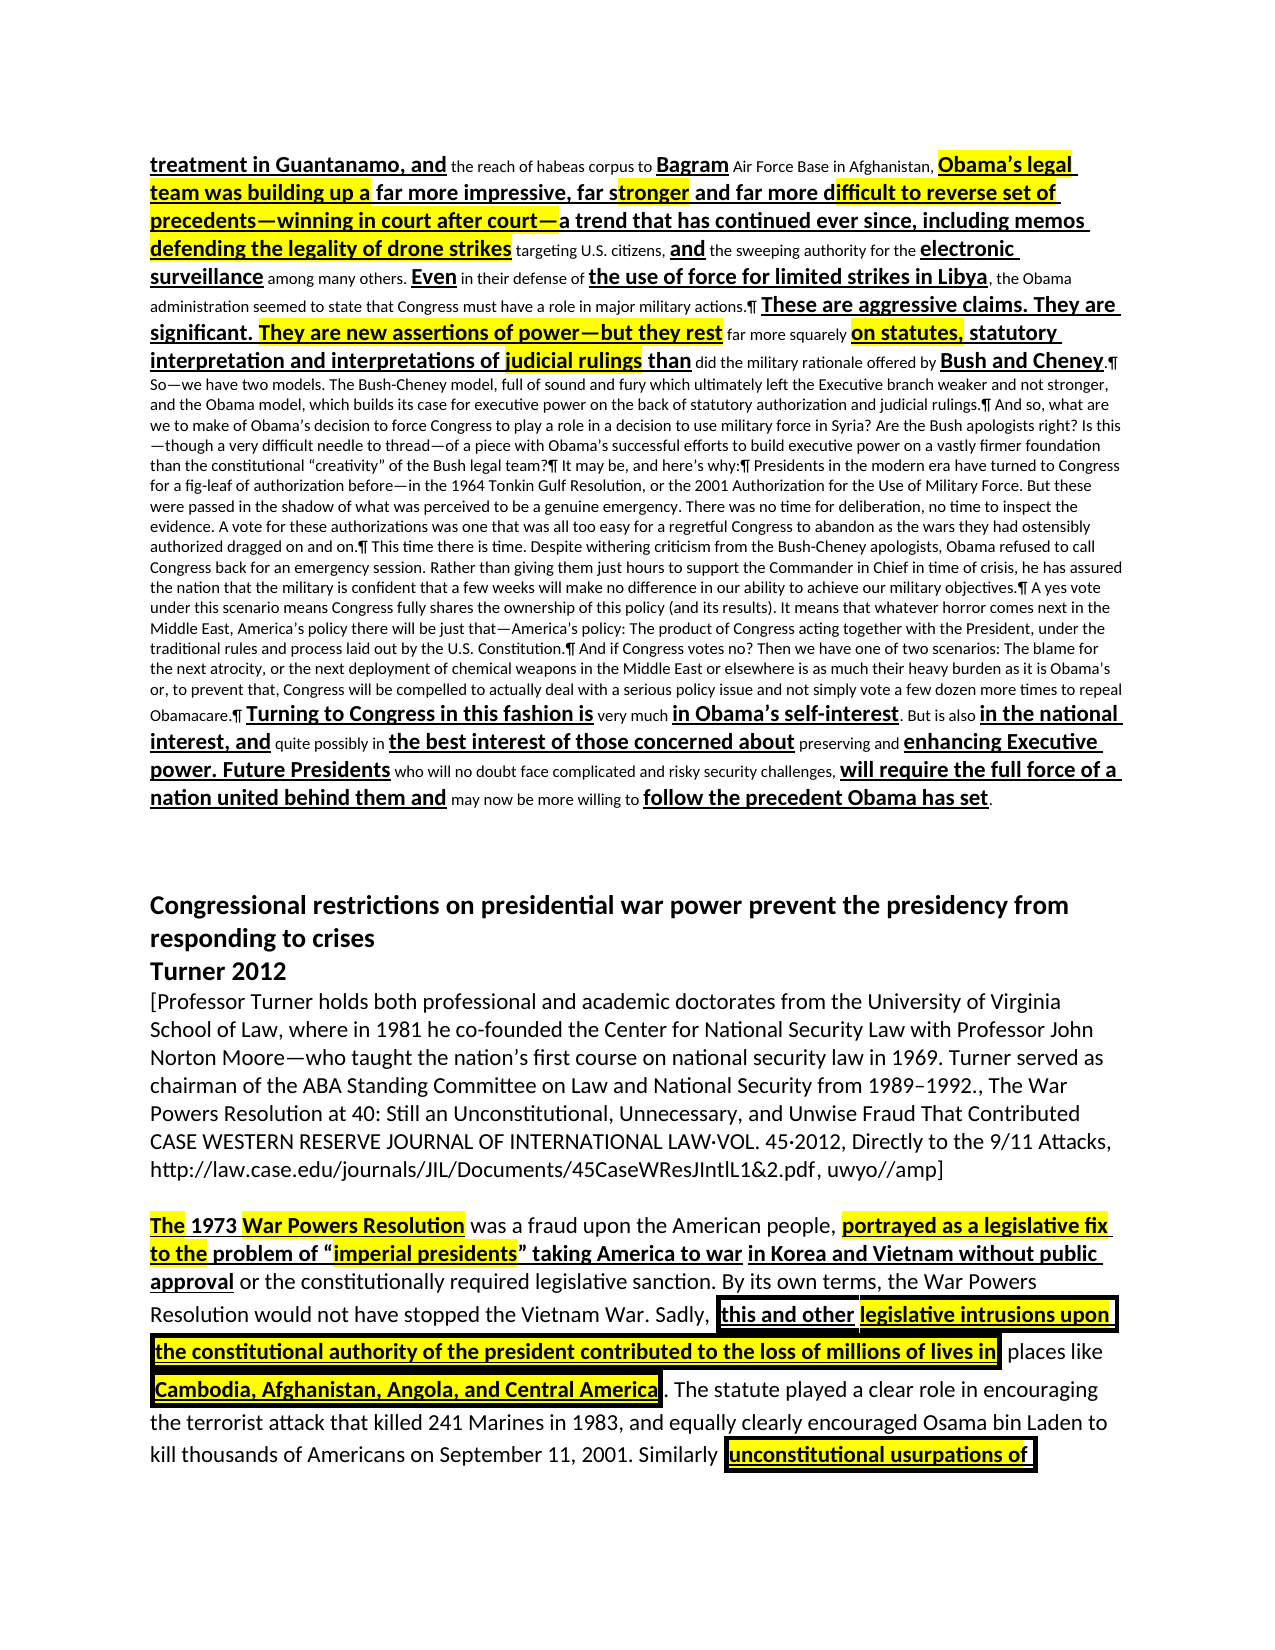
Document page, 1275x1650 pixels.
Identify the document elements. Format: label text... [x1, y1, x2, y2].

text [Professor Turner holds both professional and academic doctorates from the University of Virginia School of Law, where in 1981 he co-founded the Center for National Security Law with Professor John Norton Moore—who taught the nation’s first course on national security law in 1969. Turner served as chairman of the ABA Standing Committee on Law and National Security from 1989–1992., The War Powers Resolution at 40: Still an Unconstitutional, Unnecessary, and Unwise Fraud That Contributed CASE WESTERN RESERVE JOURNAL OF INTERNATIONAL LAW·VOL. 45·2012, Directly to the 9/11 Attacks, http://law.case.edu/journals/JIL/Documents/45CaseWResJIntlL1&2.pdf, uwyo//amp] [150, 987, 1125, 1183]
subtitle Congressional restrictions on presidential war power prevent the presidency from responding to crises [150, 888, 1125, 954]
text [150, 150, 1125, 811]
text Turner 2012 [150, 954, 1125, 987]
